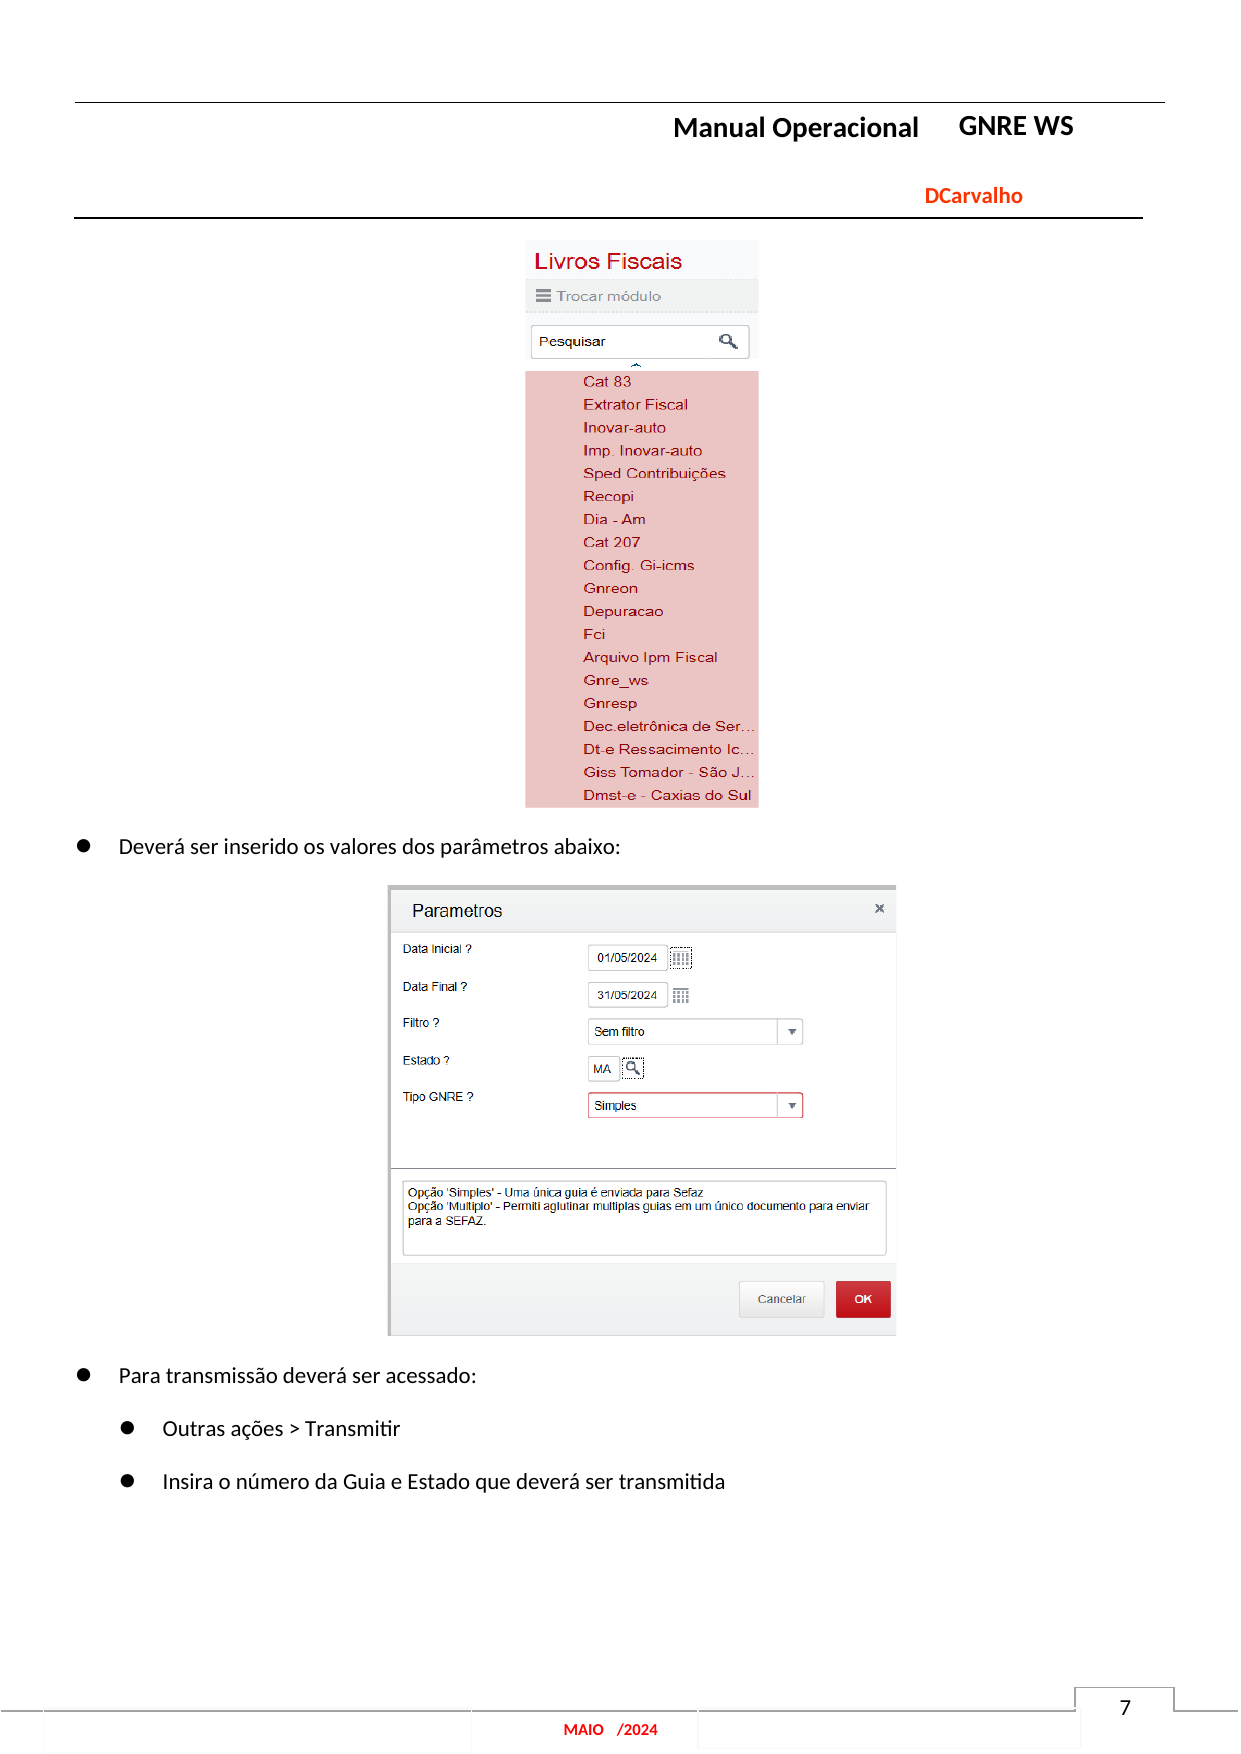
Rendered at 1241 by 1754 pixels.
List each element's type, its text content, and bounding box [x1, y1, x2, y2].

list Outras ações > Transmitir [119, 1414, 1165, 1442]
picture [387, 885, 897, 1336]
picture [525, 240, 759, 808]
list Deverá ser inserido os valores dos parâmetros abaixo: [75, 832, 1165, 860]
list Insira o número da Guia e Estado que deverá ser transmitida [119, 1467, 1165, 1495]
picture [1091, 1688, 1158, 1719]
list Para transmissão deverá ser acessado: [75, 1361, 1165, 1389]
